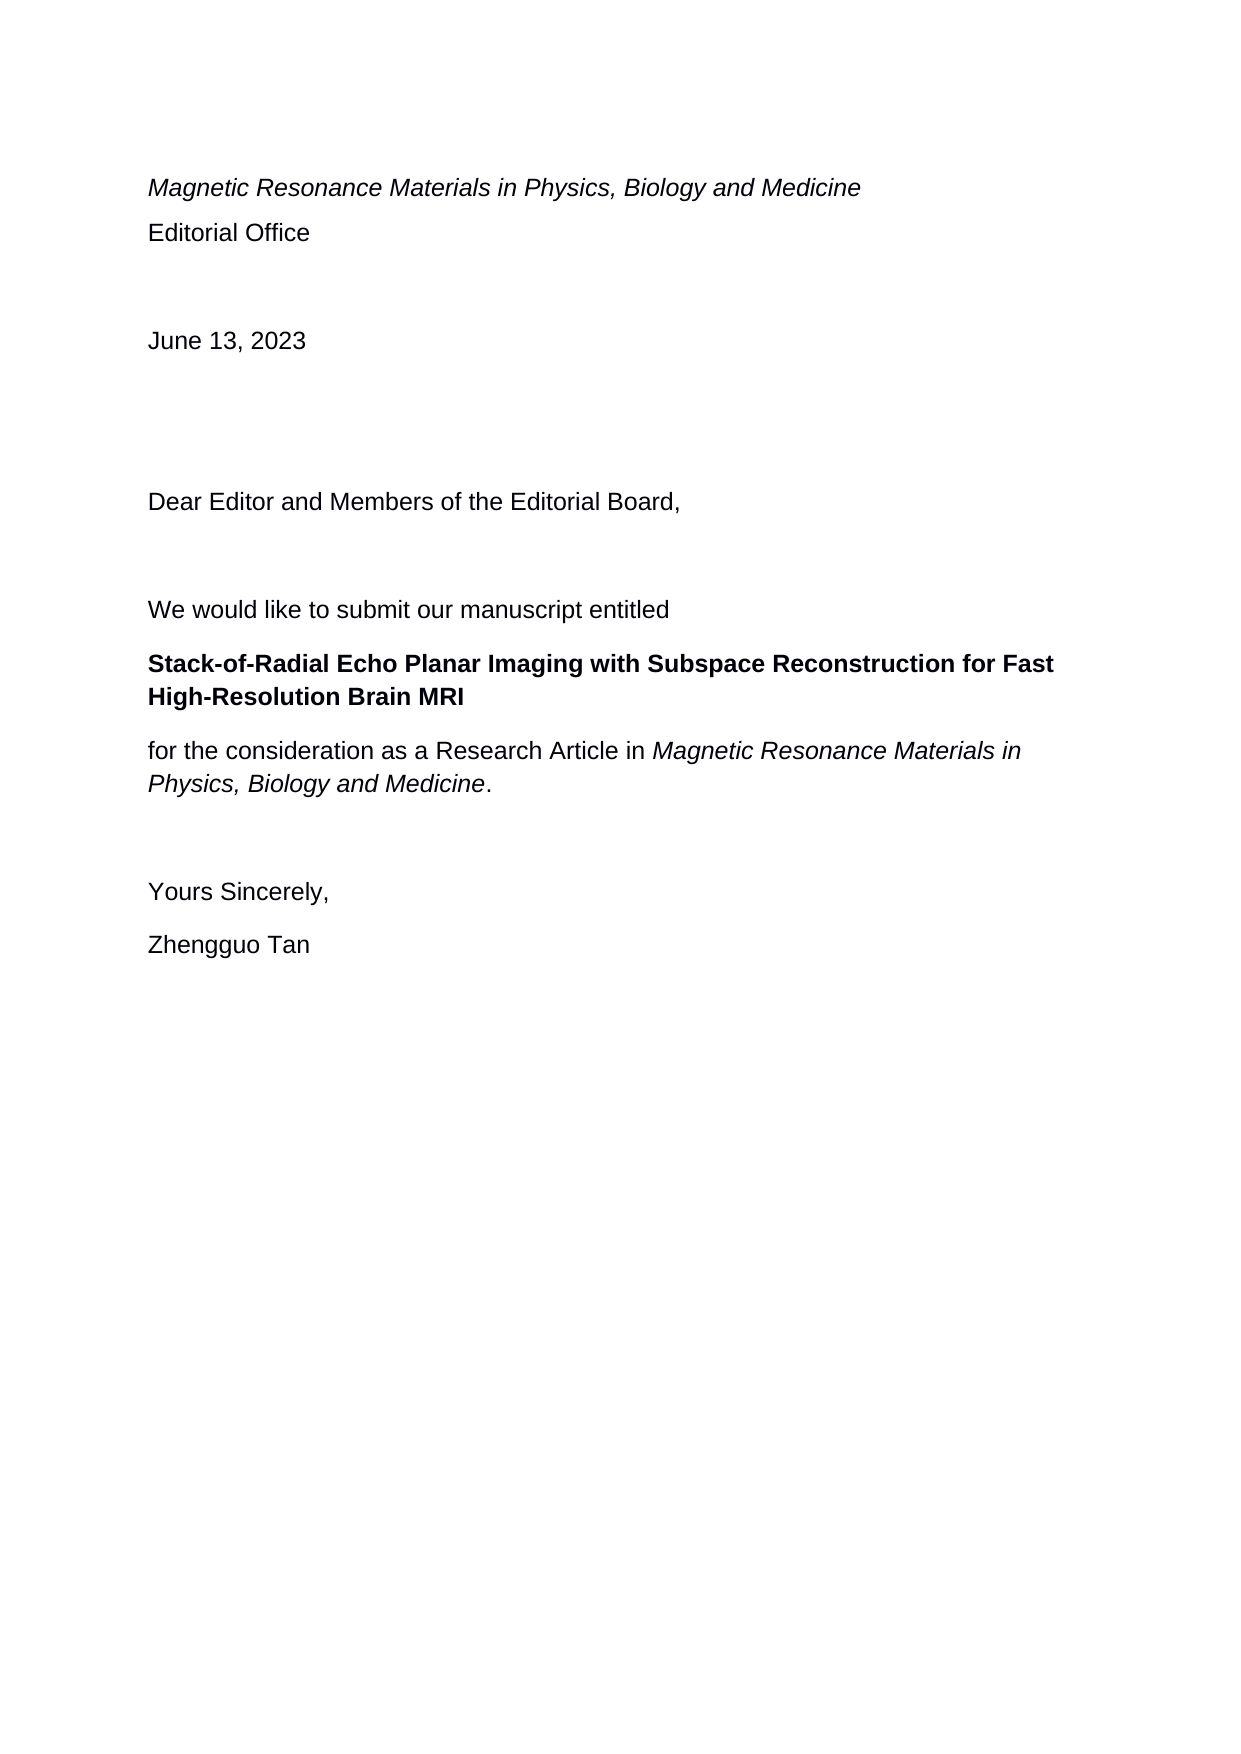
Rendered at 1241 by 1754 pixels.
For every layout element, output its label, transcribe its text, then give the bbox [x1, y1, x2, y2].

text Stack-of-Radial Echo Planar Imaging with Subspace Reconstruction for Fast High-Resolution Brain MRI [148, 649, 1093, 711]
text Dear Editor and Members of the Editorial Board, [148, 487, 1093, 516]
text June 13, 2023 [148, 326, 1093, 354]
text We would like to submit our manuscript entitled [148, 595, 1093, 624]
subtitle Magnetic Resonance Materials in Physics, Biology and Medicine [148, 173, 1093, 201]
text Zhengguo Tan [148, 930, 1093, 959]
text for the consideration as a Research Article in Magnetic Resonance Materials in Physics, Biology and Medicine. [148, 736, 1093, 798]
text Yours Sincerely, [148, 877, 1093, 905]
text Editorial Office [148, 218, 1093, 247]
